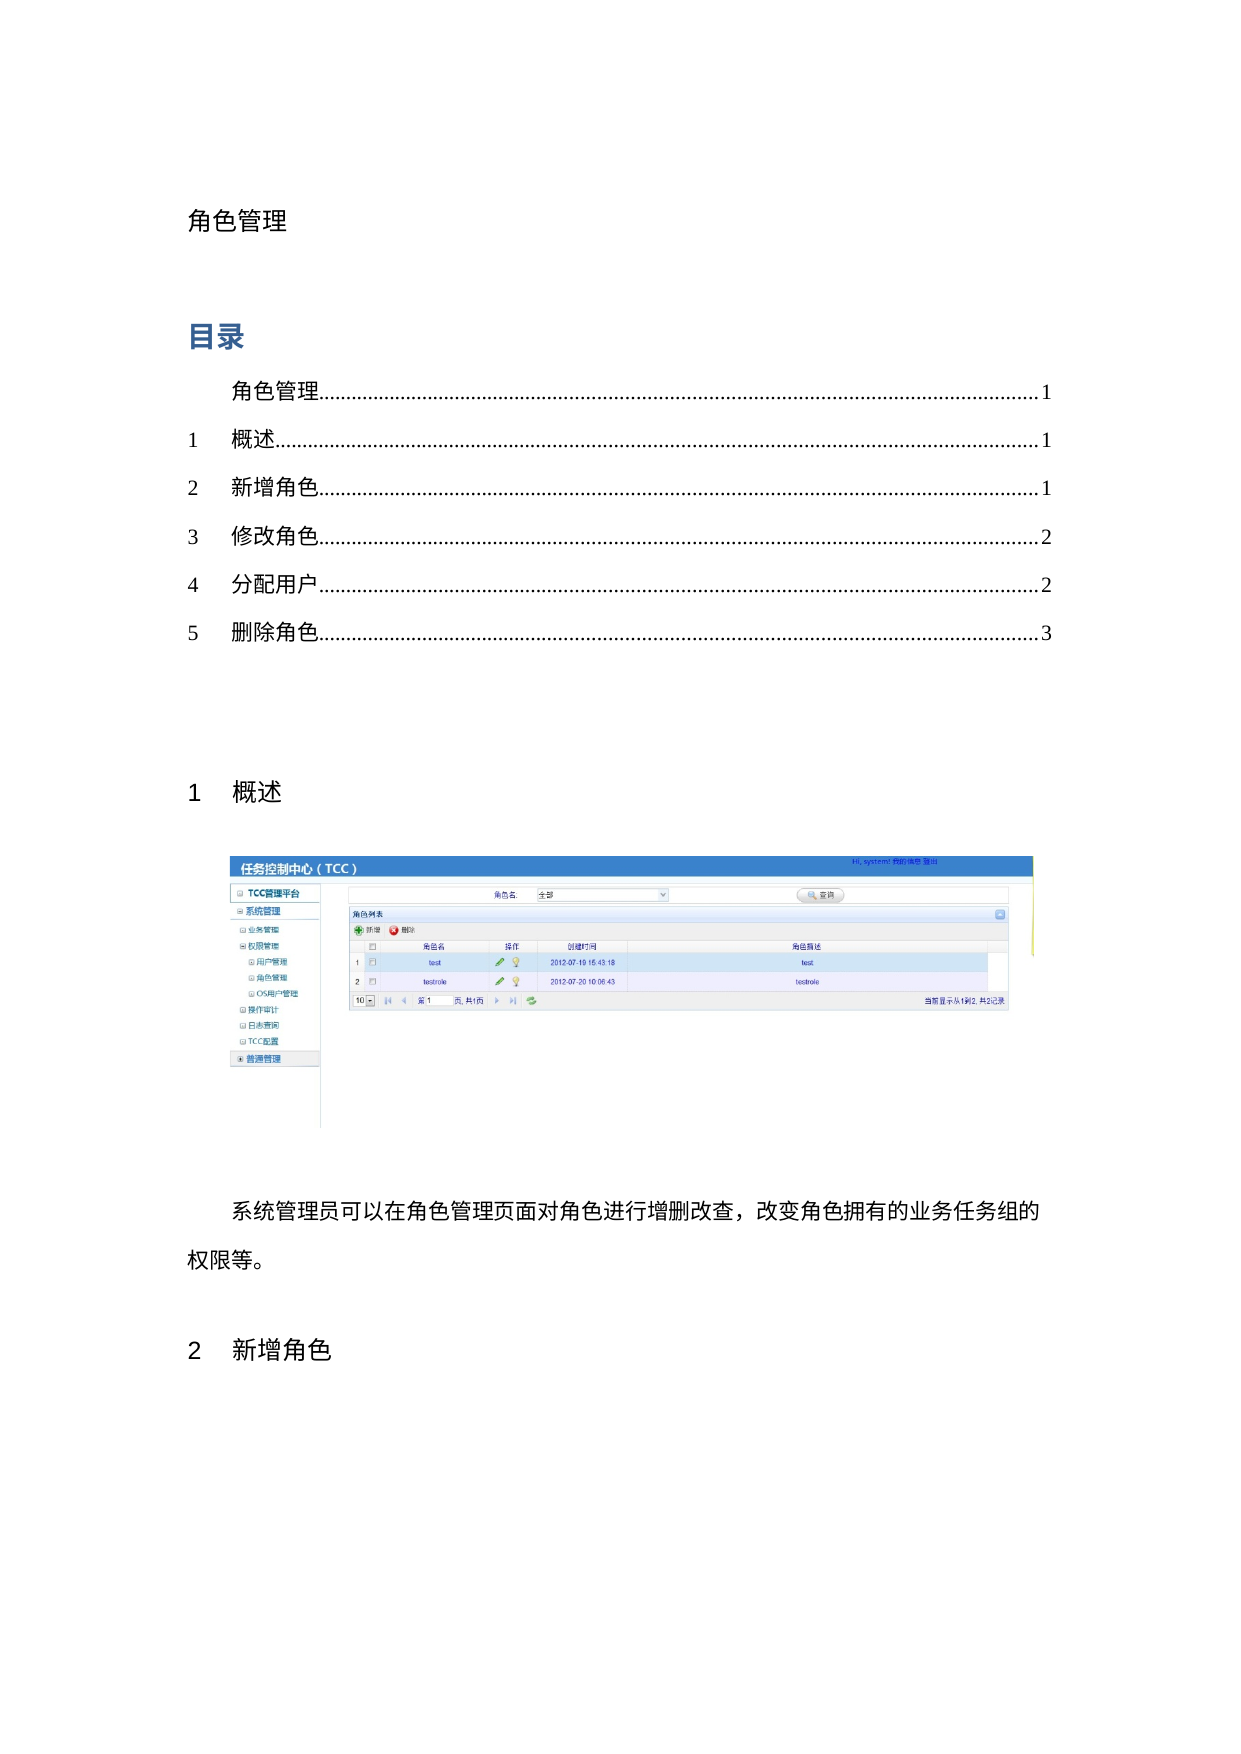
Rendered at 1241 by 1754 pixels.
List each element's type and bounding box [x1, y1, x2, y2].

table_header [176, 162, 1064, 1406]
picture [229, 856, 1034, 1128]
